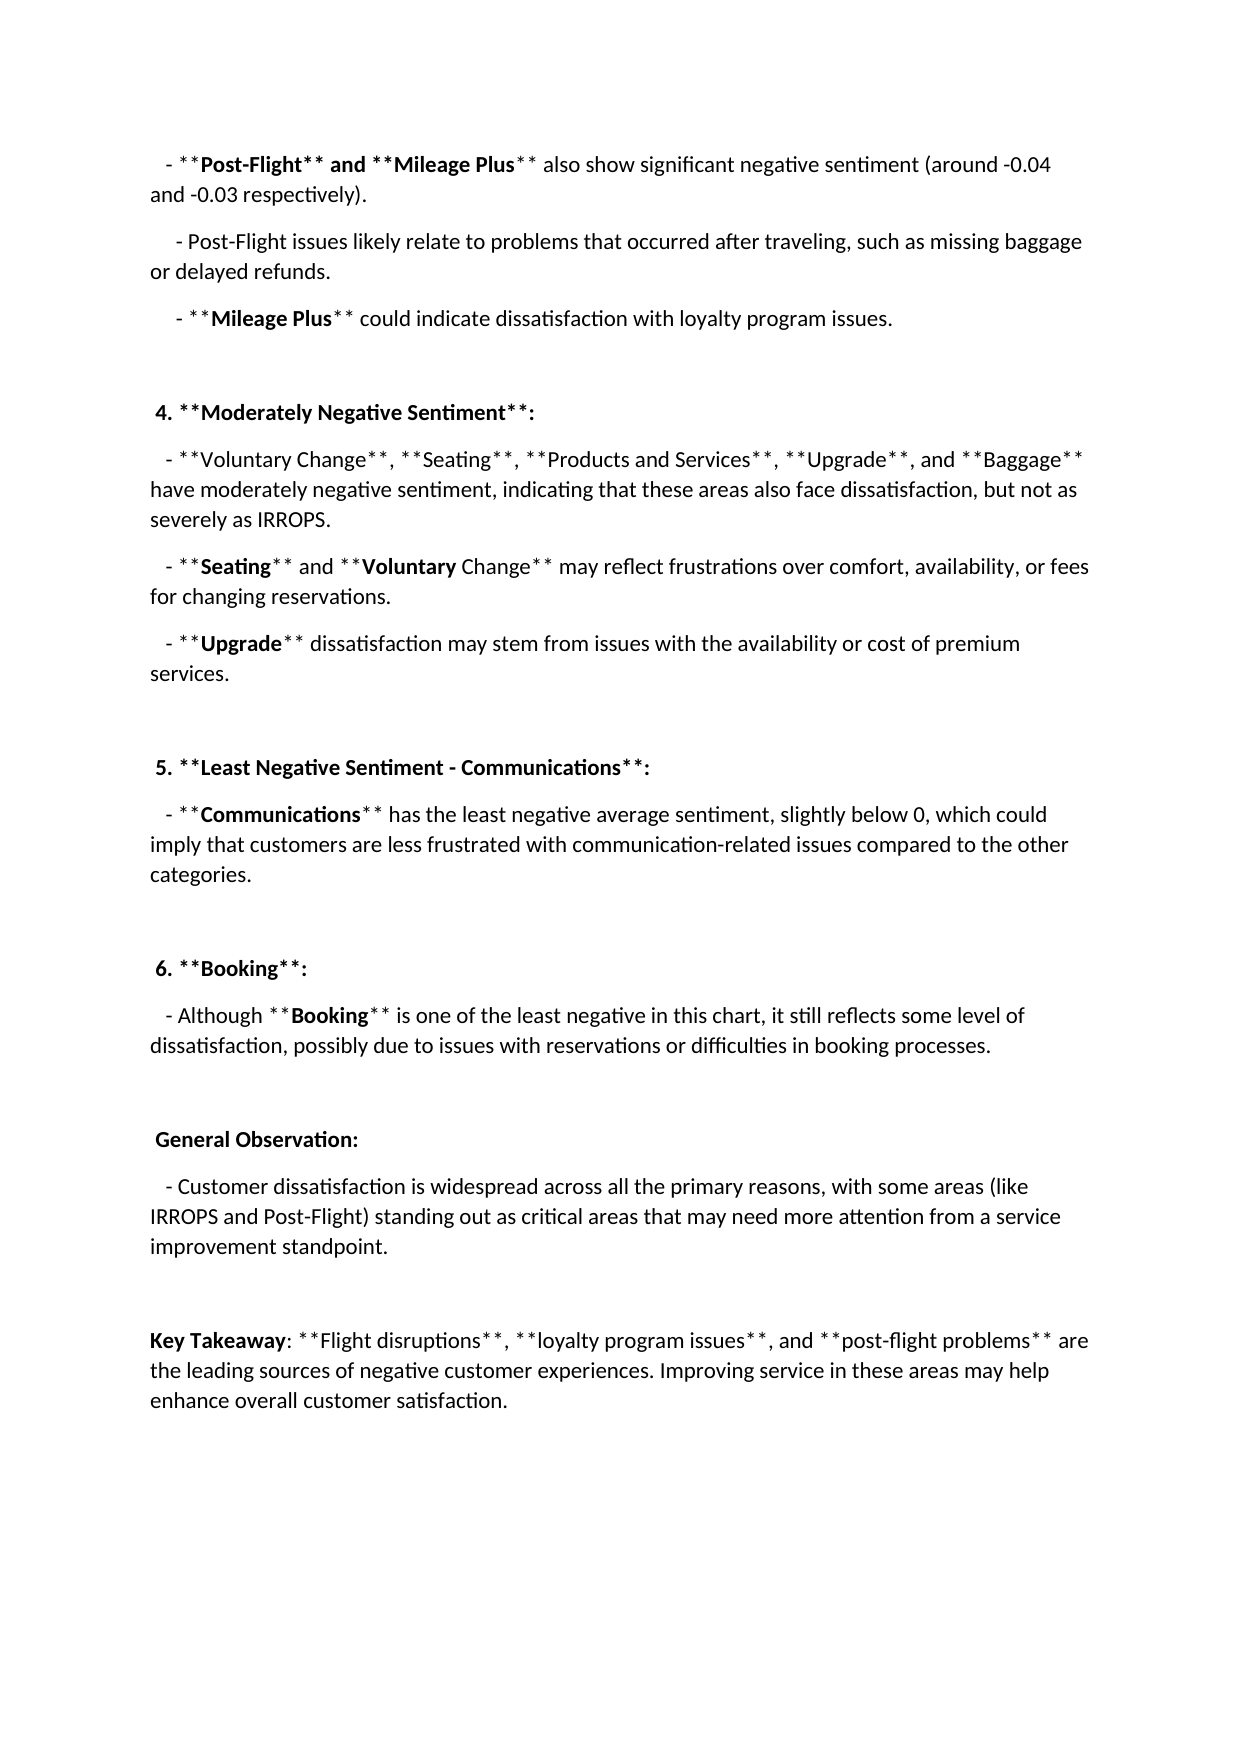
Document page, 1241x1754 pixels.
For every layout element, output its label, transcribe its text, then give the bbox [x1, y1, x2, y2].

text - **Mileage Plus** could indicate dissatisfaction with loyalty program issues. [150, 304, 1090, 332]
text - **Voluntary Change**, **Seating**, **Products and Services**, **Upgrade**, and **Baggage** have moderately negative sentiment, indicating that these areas also face dissatisfaction, but not as severely as IRROPS. [150, 445, 1090, 533]
text - **Upgrade** dissatisfaction may stem from issues with the availability or cost of premium services. [150, 629, 1090, 687]
text 6. **Booking**: [150, 954, 1090, 982]
text 5. **Least Negative Sentiment - Communications**: [150, 753, 1090, 781]
text Key Takeaway: **Flight disruptions**, **loyalty program issues**, and **post-flight problems** are the leading sources of negative customer experiences. Improving service in these areas may help enhance overall customer satisfaction. [150, 1326, 1090, 1445]
text General Observation: [150, 1125, 1090, 1153]
text - Post-Flight issues likely relate to problems that occurred after traveling, such as missing baggage or delayed refunds. [150, 227, 1090, 285]
text - Although **Booking** is one of the least negative in this chart, it still reflects some level of dissatisfaction, possibly due to issues with reservations or difficulties in booking processes. [150, 1001, 1090, 1059]
text - **Post-Flight** and **Mileage Plus** also show significant negative sentiment (around -0.04 and -0.03 respectively). [150, 150, 1090, 208]
text - **Communications** has the least negative average sentiment, slightly below 0, which could imply that customers are less frustrated with communication-related issues compared to the other categories. [150, 800, 1090, 888]
text 4. **Moderately Negative Sentiment**: [150, 398, 1090, 426]
text - **Seating** and **Voluntary Change** may reflect frustrations over comfort, availability, or fees for changing reservations. [150, 552, 1090, 610]
text - Customer dissatisfaction is widespread across all the primary reasons, with some areas (like IRROPS and Post-Flight) standing out as critical areas that may need more attention from a service improvement standpoint. [150, 1172, 1090, 1260]
